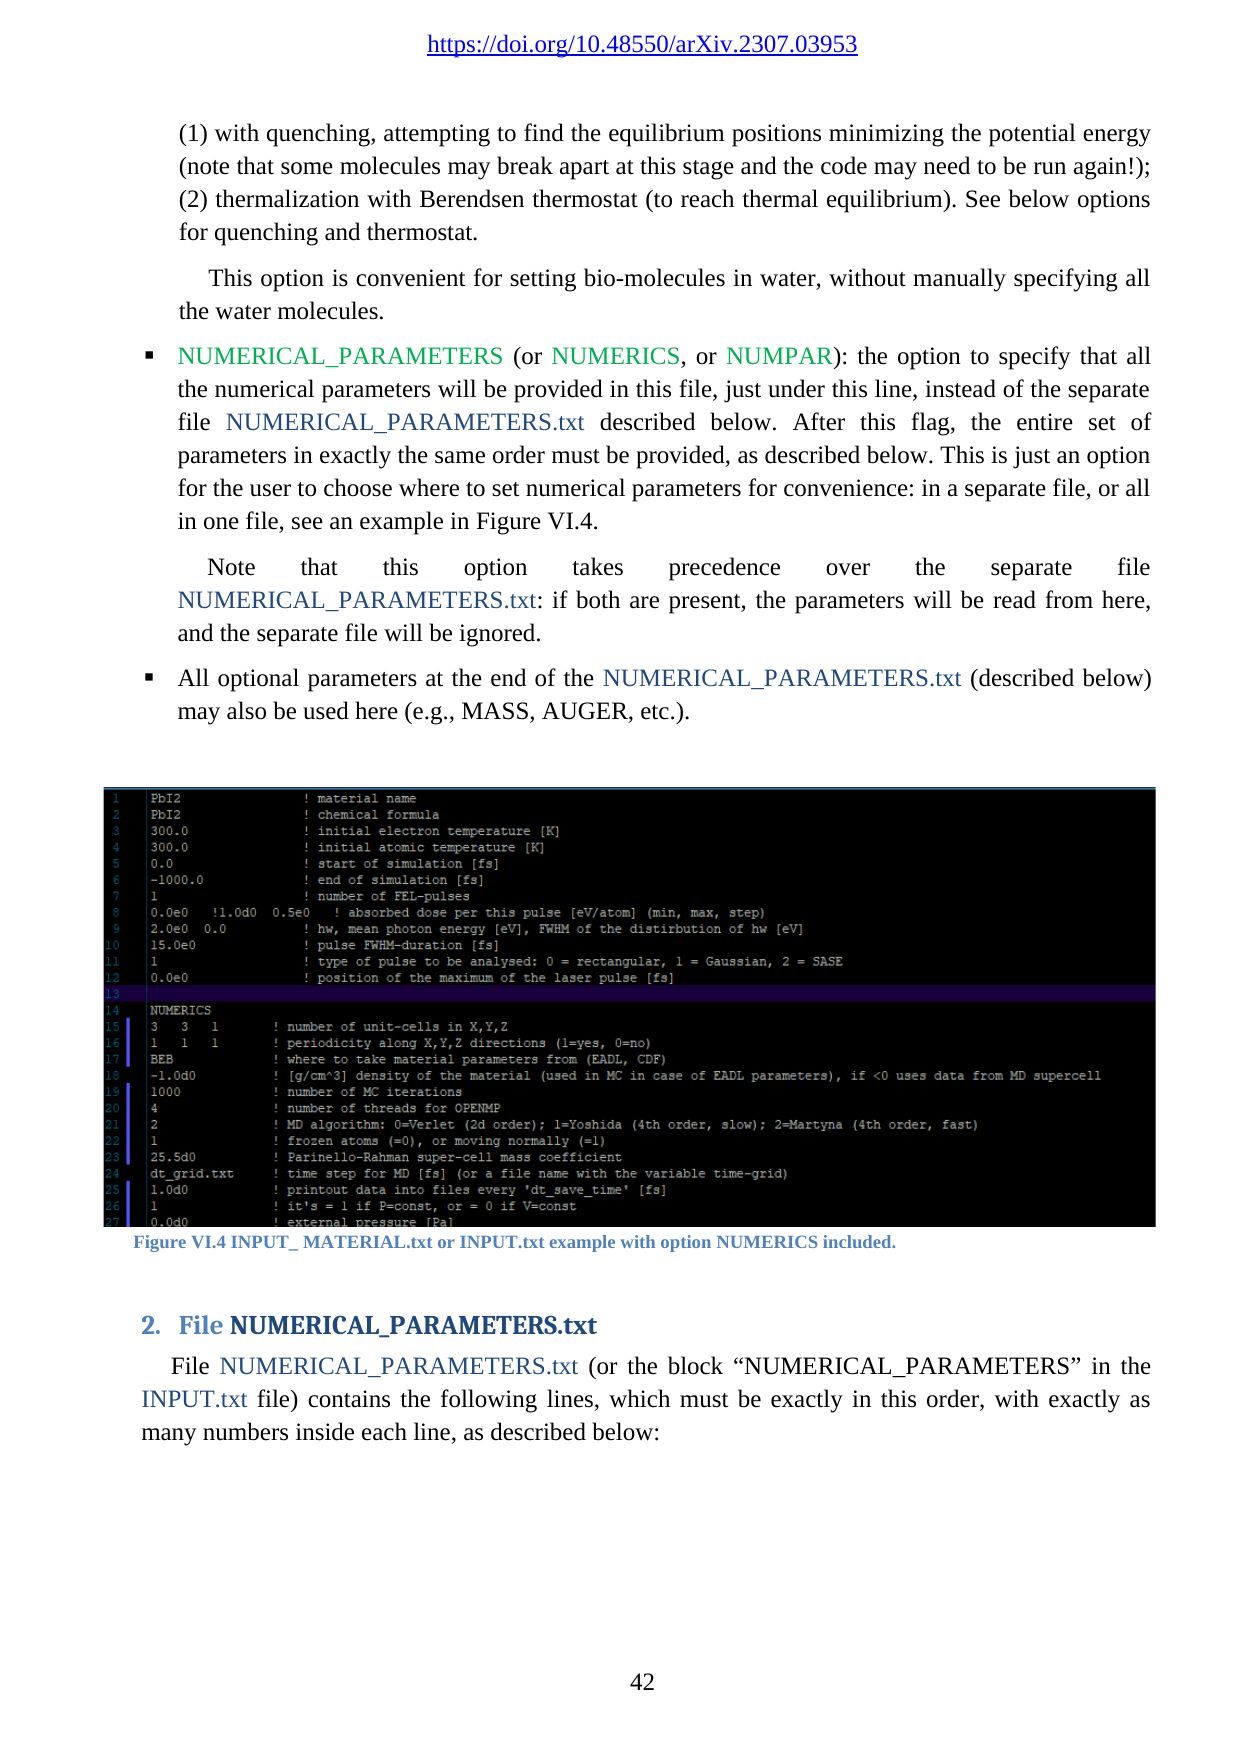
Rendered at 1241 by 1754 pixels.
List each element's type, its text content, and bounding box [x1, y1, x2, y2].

subtitle File NUMERICAL_PARAMETERS.txt [141, 1310, 1152, 1342]
text This option is convenient for setting bio-molecules in water, without manually specifying all the water molecules. [178, 263, 1152, 324]
list All optional parameters at the end of the NUMERICAL_PARAMETERS.txt (described below) may also be used here (e.g., MASS, AUGER, etc.). [143, 663, 1152, 725]
text Note that this option takes precedence over the separate file NUMERICAL_PARAMETERS.txt: if both are present, the parameters will be read from here, and the separate file will be ignored. [177, 552, 1152, 647]
picture [103, 787, 1156, 1227]
